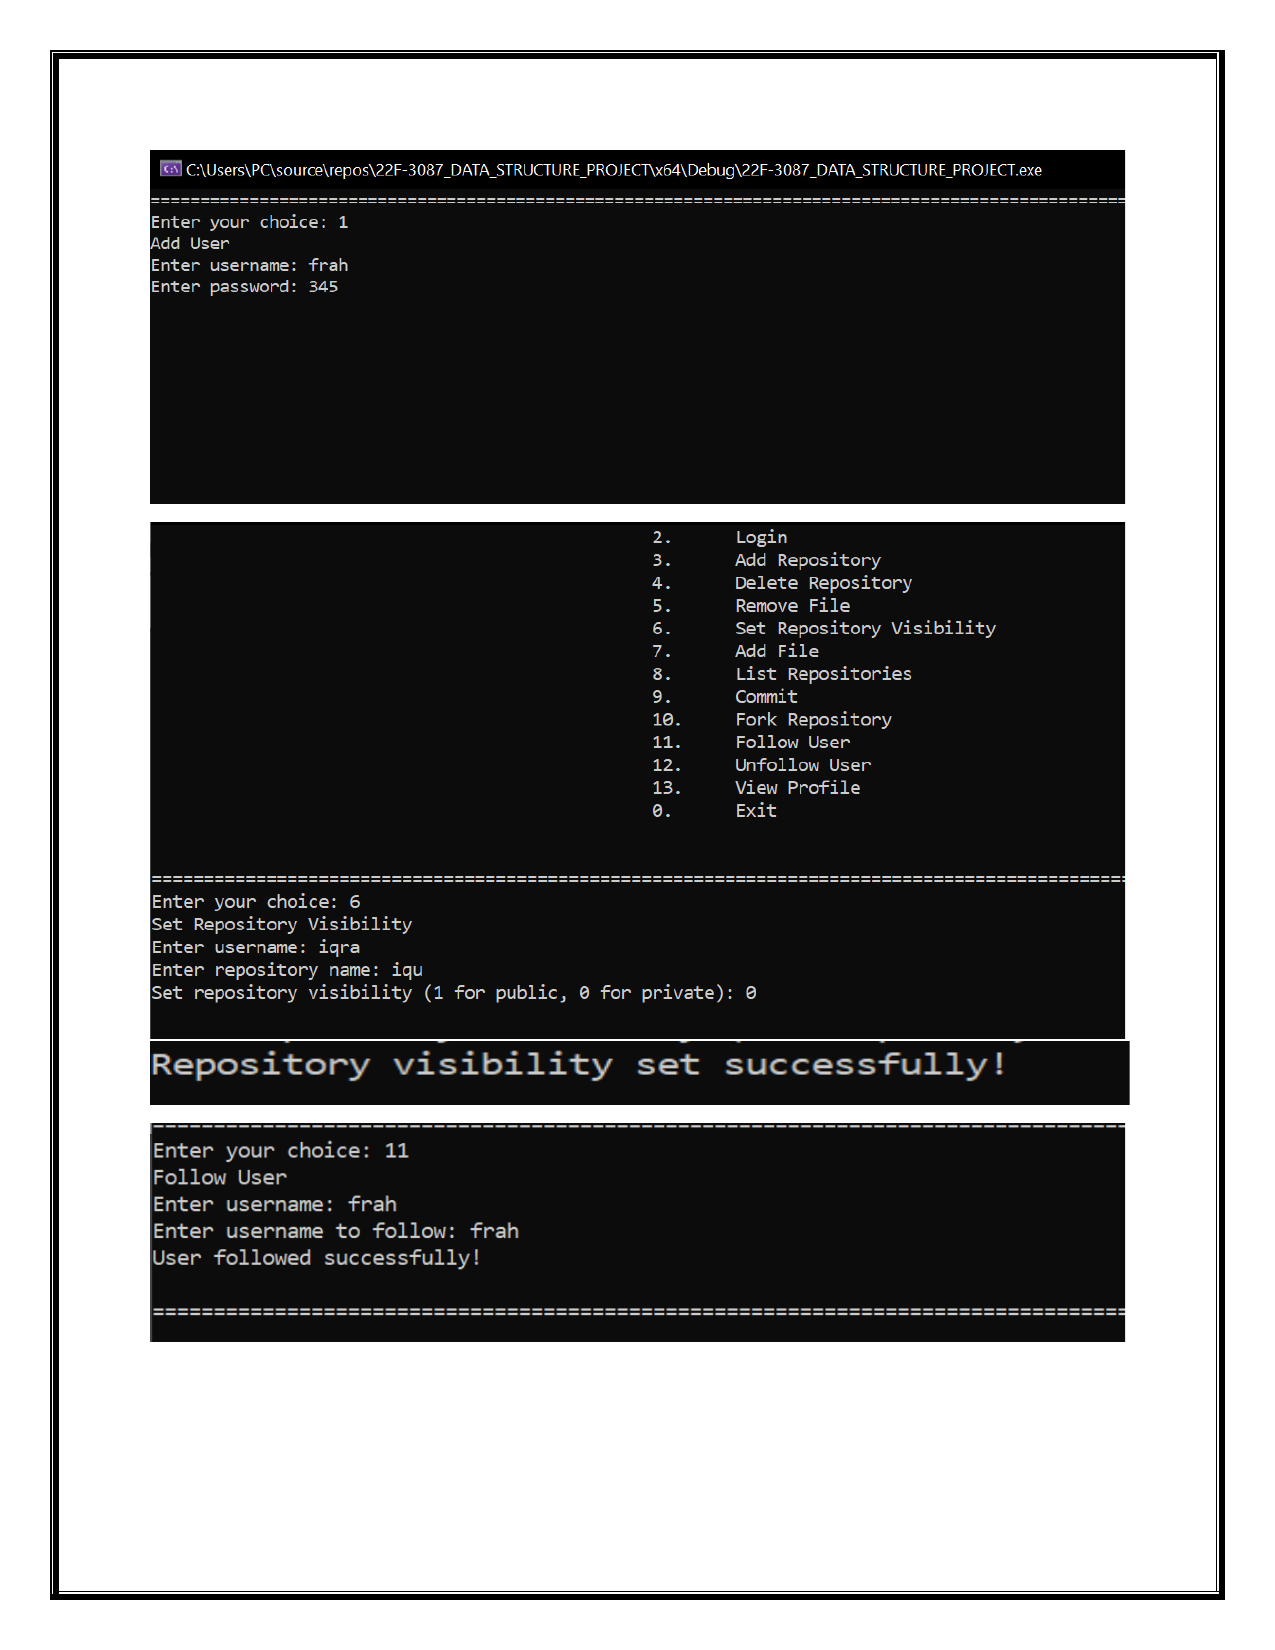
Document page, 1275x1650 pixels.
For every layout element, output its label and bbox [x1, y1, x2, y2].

picture [150, 150, 1125, 504]
picture [150, 1041, 1130, 1105]
picture [150, 1123, 1125, 1342]
picture [150, 522, 1125, 1039]
